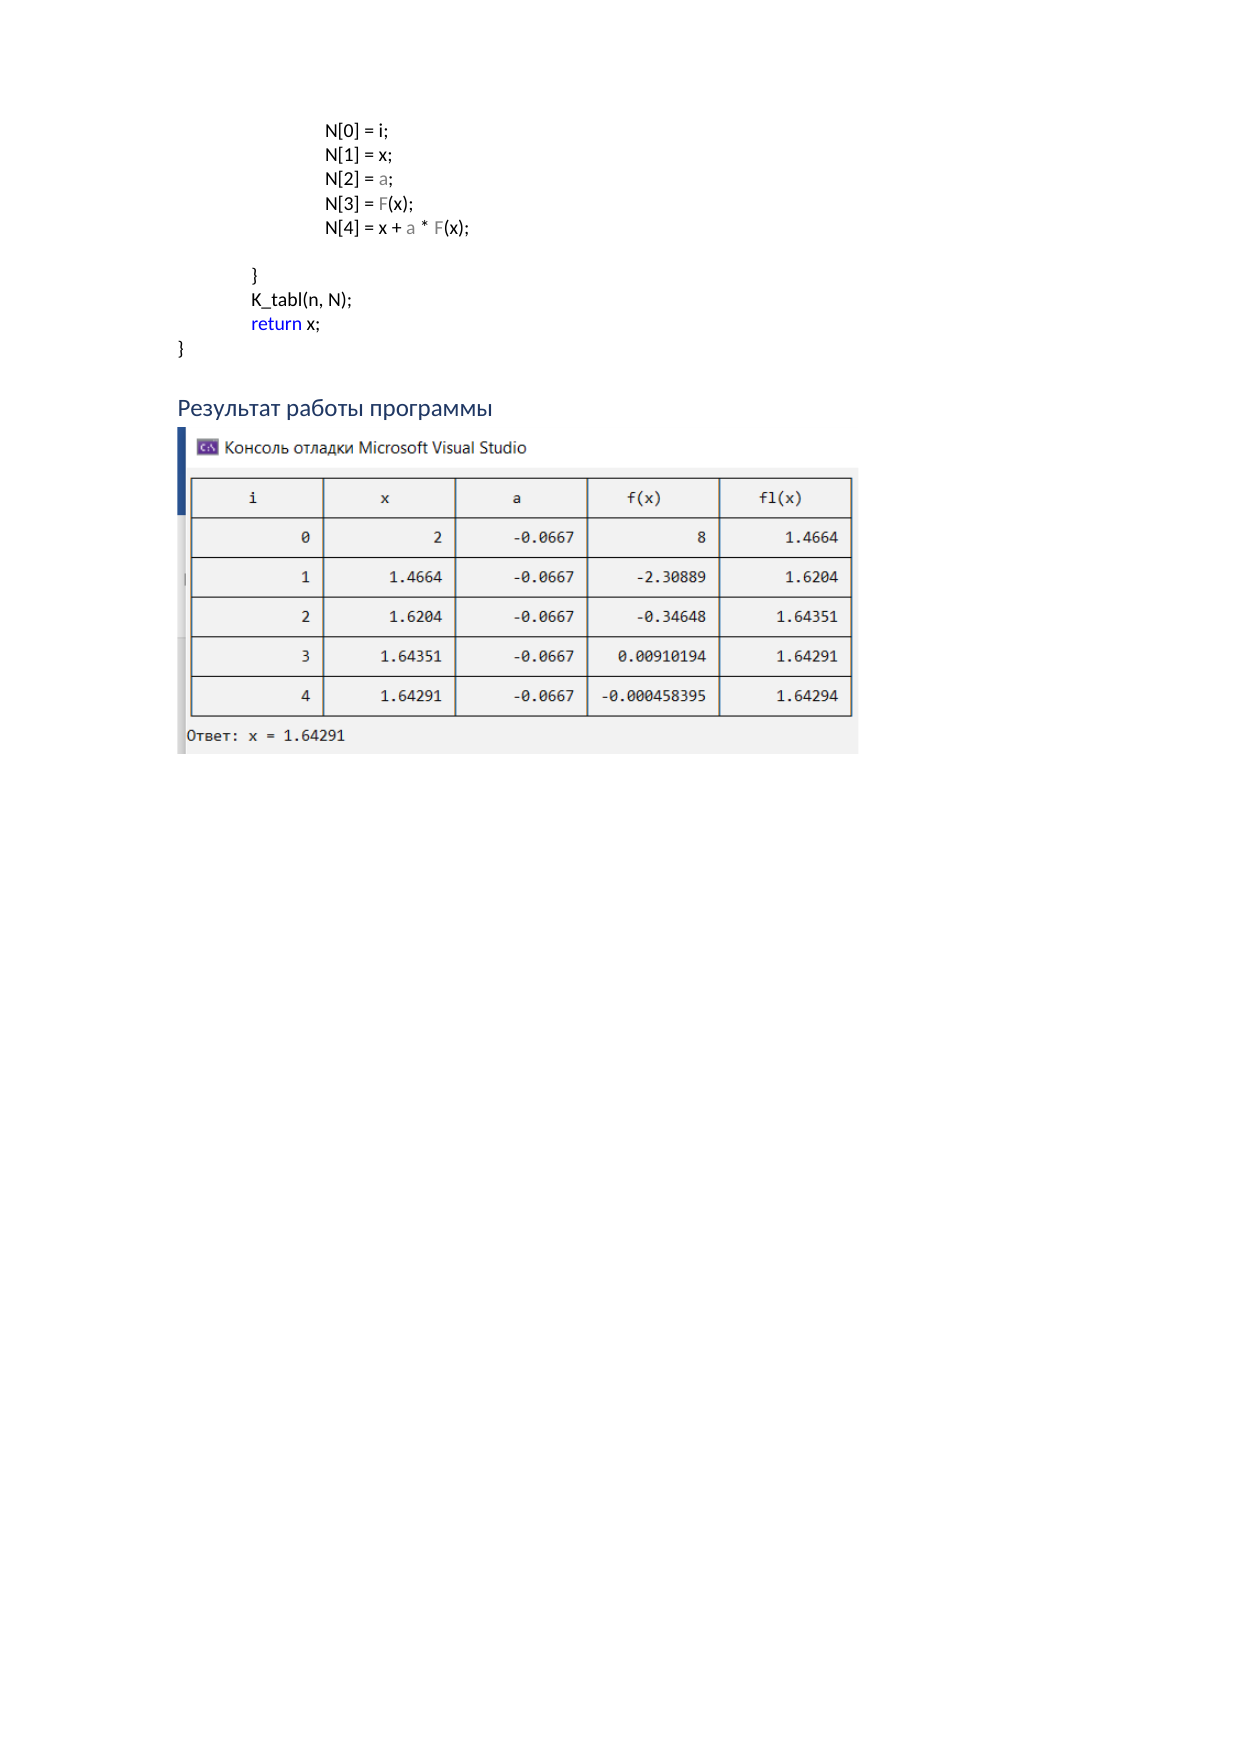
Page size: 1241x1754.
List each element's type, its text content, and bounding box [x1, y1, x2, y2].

text N[4] = x + a * F(x); [177, 215, 1152, 239]
text return x; [177, 311, 1152, 336]
text N[2] = a; [177, 166, 1152, 191]
text } [177, 263, 1152, 287]
text N[0] = i; [177, 118, 1152, 142]
text K_tabl(n, N); [177, 287, 1152, 311]
subtitle Результат работы программы [177, 392, 1152, 422]
text N[3] = F(x); [177, 191, 1152, 215]
text } [177, 336, 1152, 360]
text N[1] = x; [177, 142, 1152, 166]
picture [177, 427, 859, 754]
